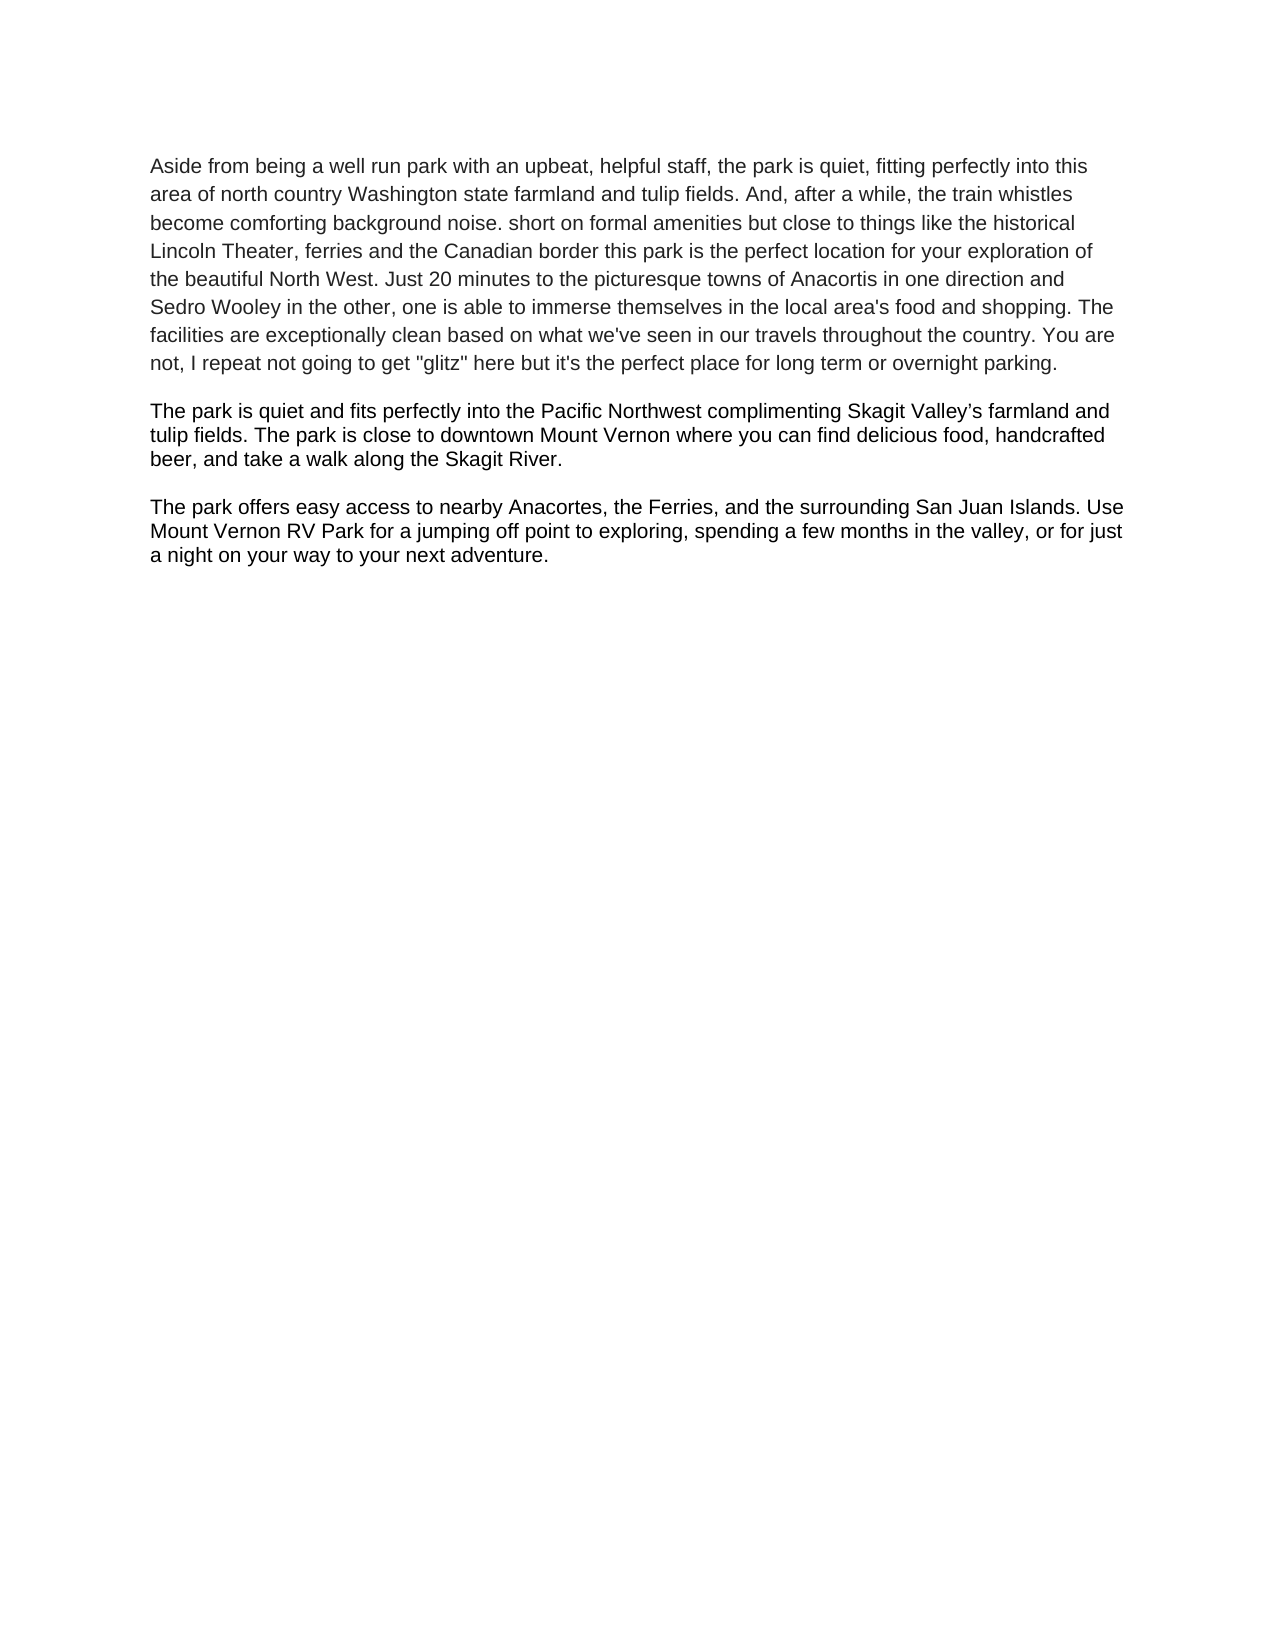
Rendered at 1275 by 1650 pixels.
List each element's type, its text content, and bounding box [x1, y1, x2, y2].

text The park is quiet and fits perfectly into the Pacific Northwest complimenting Skagit Valley’s farmland and tulip fields. The park is close to downtown Mount Vernon where you can find delicious food, handcrafted beer, and take a walk along the Skagit River. [150, 399, 1125, 471]
text The park offers easy access to nearby Anacortes, the Ferries, and the surrounding San Juan Islands. Use Mount Vernon RV Park for a jumping off point to exploring, spending a few months in the valley, or for just a night on your way to your next adventure. [150, 495, 1125, 567]
text Aside from being a well run park with an upbeat, helpful staff, the park is quiet, fitting perfectly into this area of north country Washington state farmland and tulip fields. And, after a while, the train whistles become comforting background noise. short on formal amenities but close to things like the historical Lincoln Theater, ferries and the Canadian border this park is the perfect location for your exploration of the beautiful North West. Just 20 minutes to the picturesque towns of Anacortis in one direction and Sedro Wooley in the other, one is able to immerse themselves in the local area's food and shopping. The facilities are exceptionally clean based on what we've seen in our travels throughout the country. You are not, I repeat not going to get "glitz" here but it's the perfect place for long term or overnight parking. [150, 150, 1125, 375]
